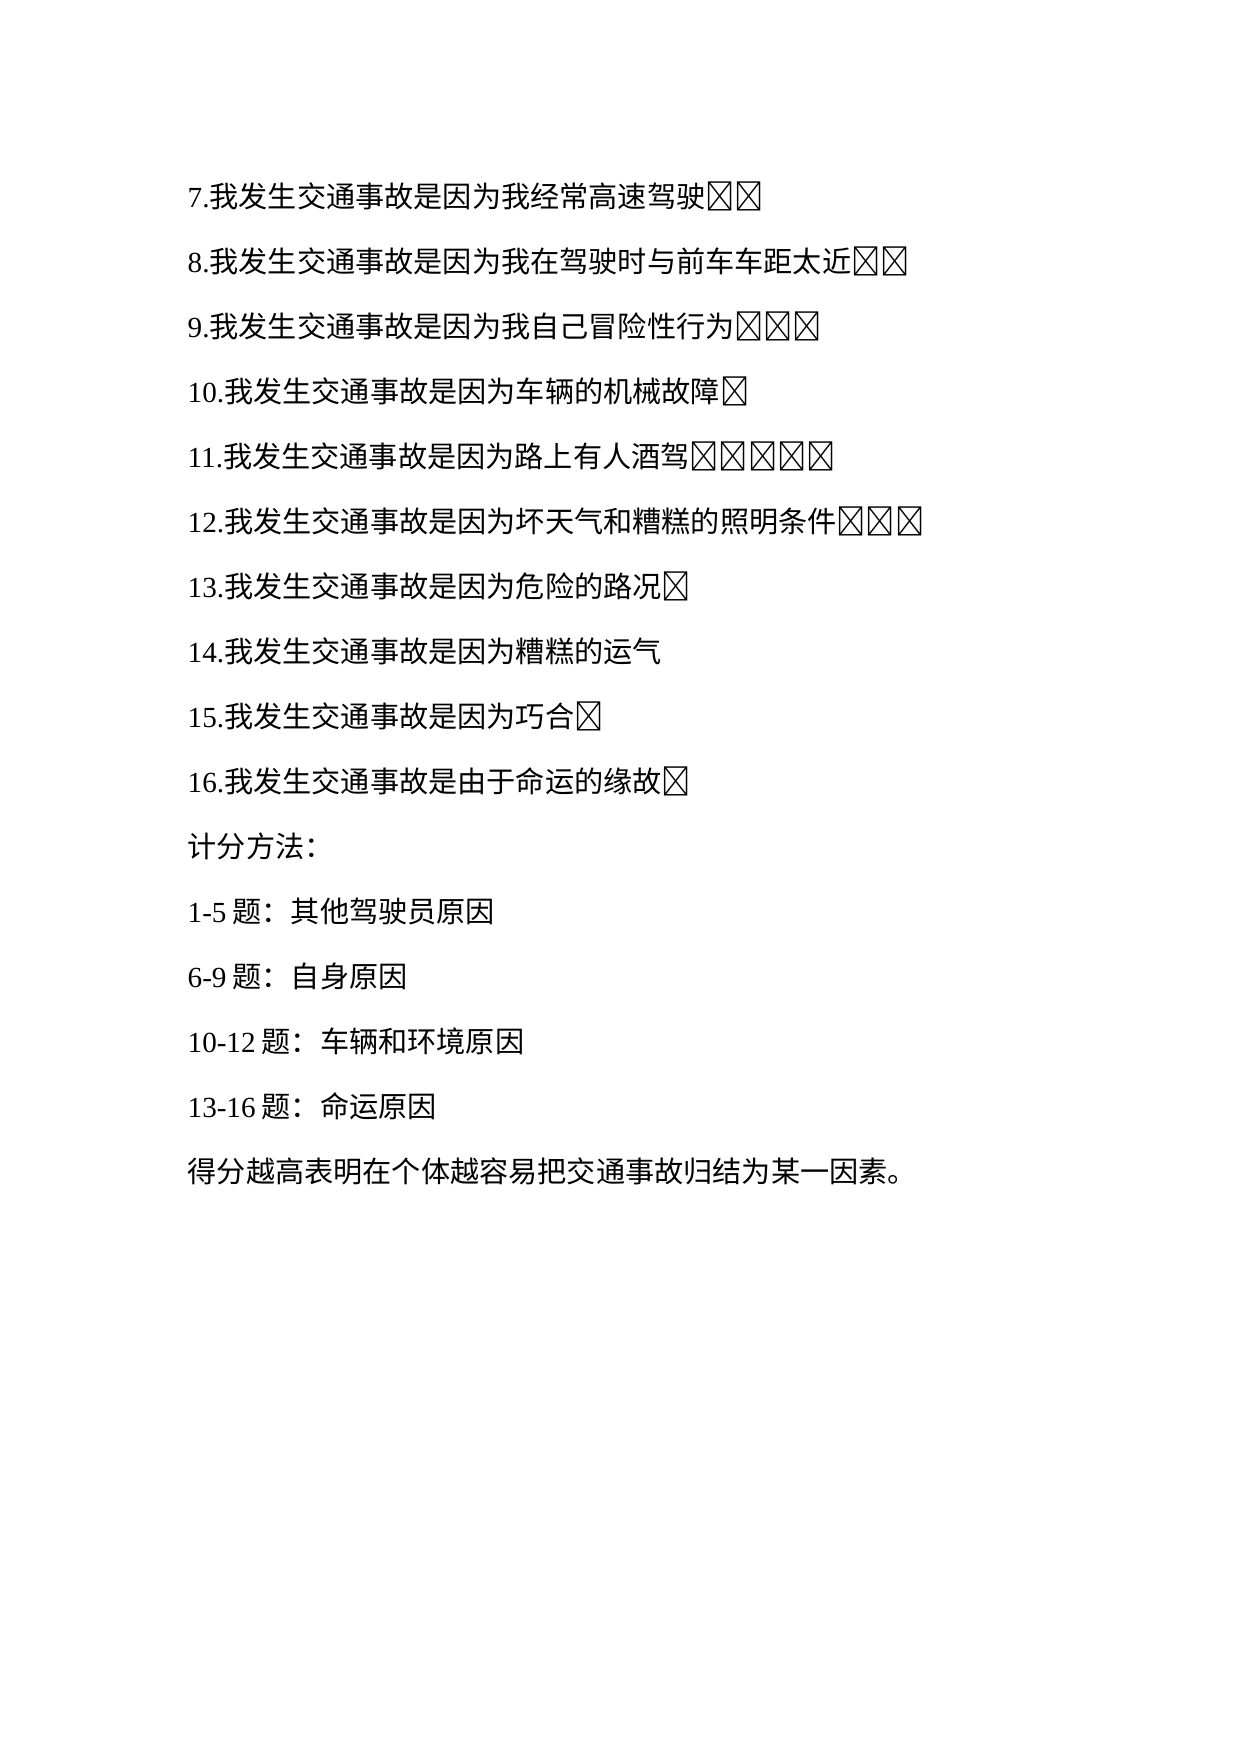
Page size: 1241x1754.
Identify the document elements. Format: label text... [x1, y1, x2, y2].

text 14.我发生交通事故是因为糟糕的运气 [187, 617, 1053, 682]
text 计分方法： [187, 812, 1053, 877]
text 12.我发生交通事故是因为坏天气和糟糕的照明条件 [187, 487, 1053, 552]
text 13.我发生交通事故是因为危险的路况 [187, 552, 1053, 617]
text 6-9题：自身原因 [187, 942, 1053, 1007]
text 15.我发生交通事故是因为巧合 [187, 682, 1053, 747]
text 1-5题：其他驾驶员原因 [187, 877, 1053, 942]
text 7.我发生交通事故是因为我经常高速驾驶 [187, 162, 1053, 227]
text 10.我发生交通事故是因为车辆的机械故障 [187, 357, 1053, 422]
text 11.我发生交通事故是因为路上有人酒驾 [187, 422, 1053, 487]
text 9.我发生交通事故是因为我自己冒险性行为 [187, 292, 1053, 357]
text 得分越高表明在个体越容易把交通事故归结为某一因素。 [187, 1137, 1053, 1202]
text 16.我发生交通事故是由于命运的缘故 [187, 747, 1053, 812]
text 13-16题：命运原因 [187, 1072, 1053, 1137]
text 8.我发生交通事故是因为我在驾驶时与前车车距太近 [187, 227, 1053, 292]
text 10-12题：车辆和环境原因 [187, 1007, 1053, 1072]
